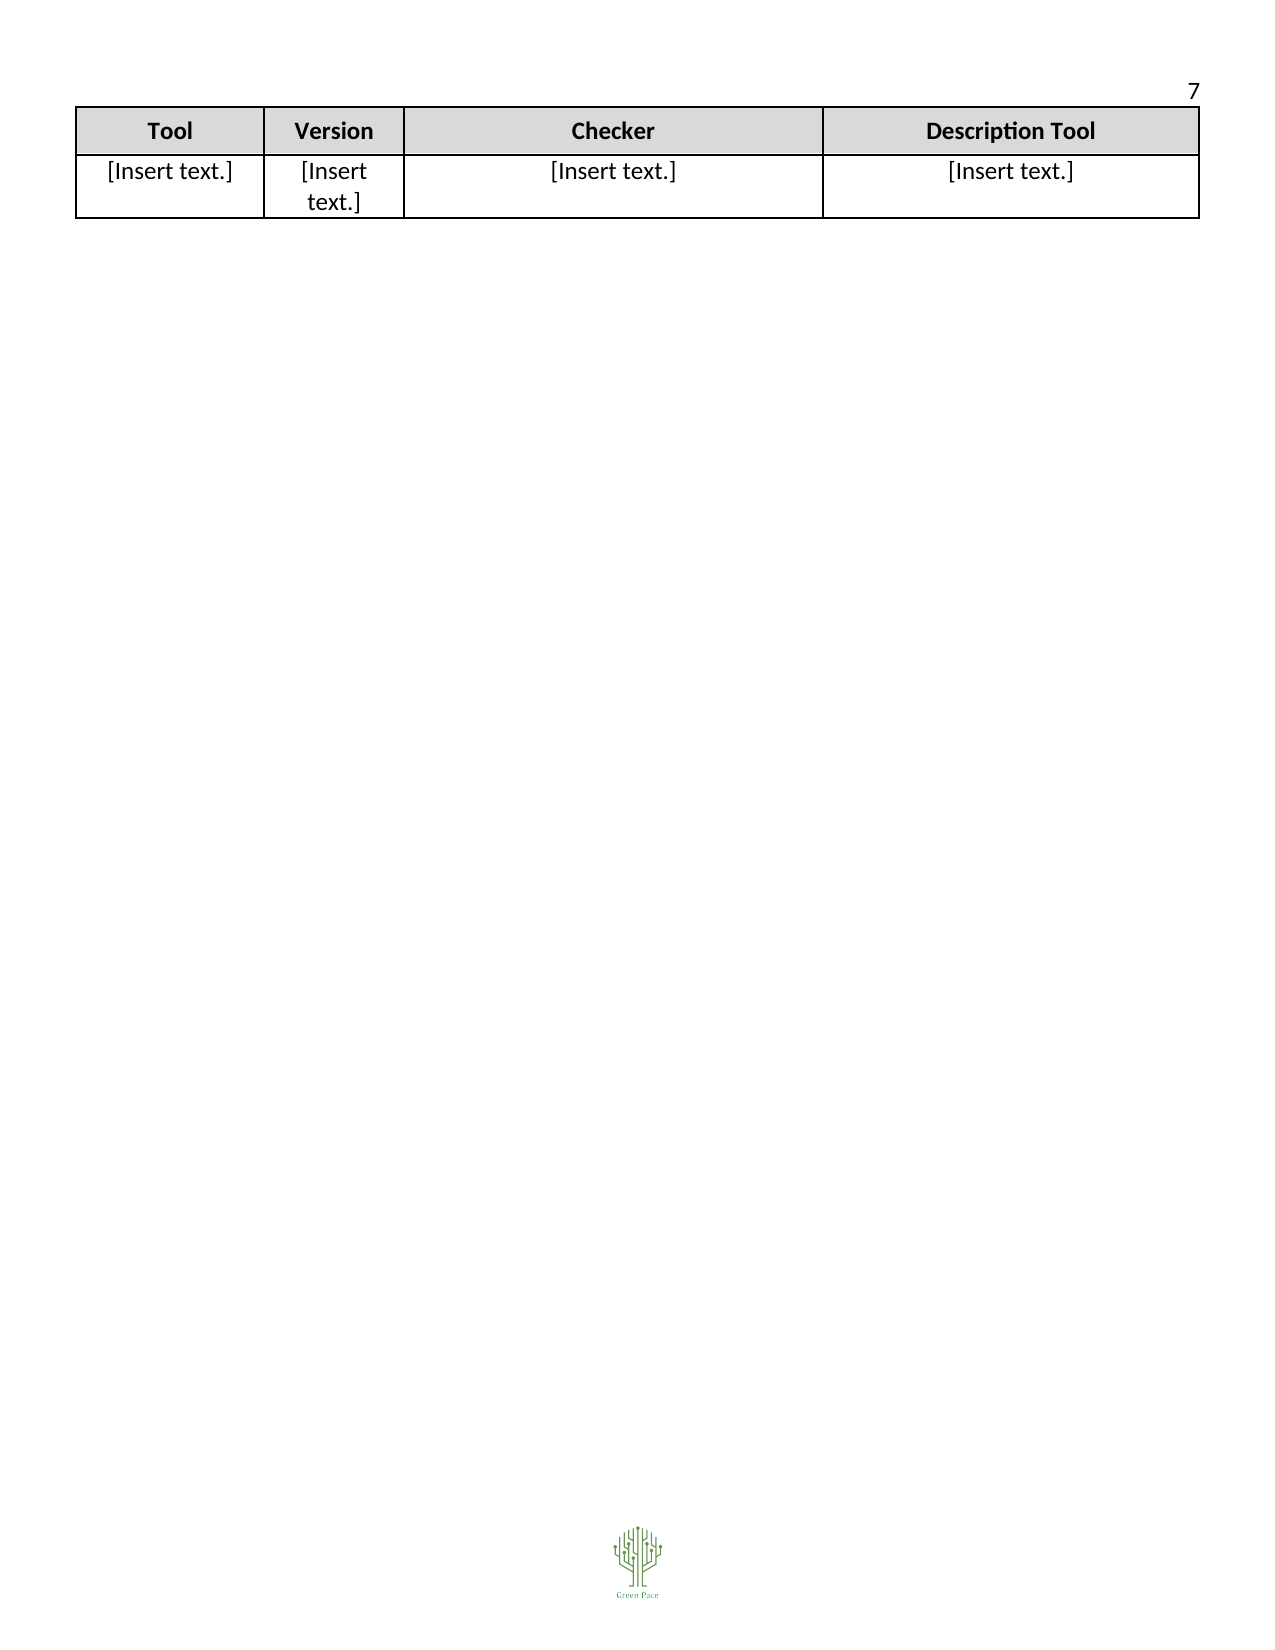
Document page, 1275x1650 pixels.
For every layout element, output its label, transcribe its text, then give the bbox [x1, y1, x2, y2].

table_cell [Insert text.] [405, 156, 822, 217]
table_cell [Insert text.] [824, 156, 1198, 217]
table_header Checker [405, 108, 822, 153]
table_header Tool [77, 108, 263, 153]
table_cell [Insert text.] [265, 156, 403, 217]
table_header Version [265, 108, 403, 153]
table_cell [Insert text.] [77, 156, 263, 217]
picture [605, 1521, 670, 1606]
table_header Description Tool [824, 108, 1198, 153]
